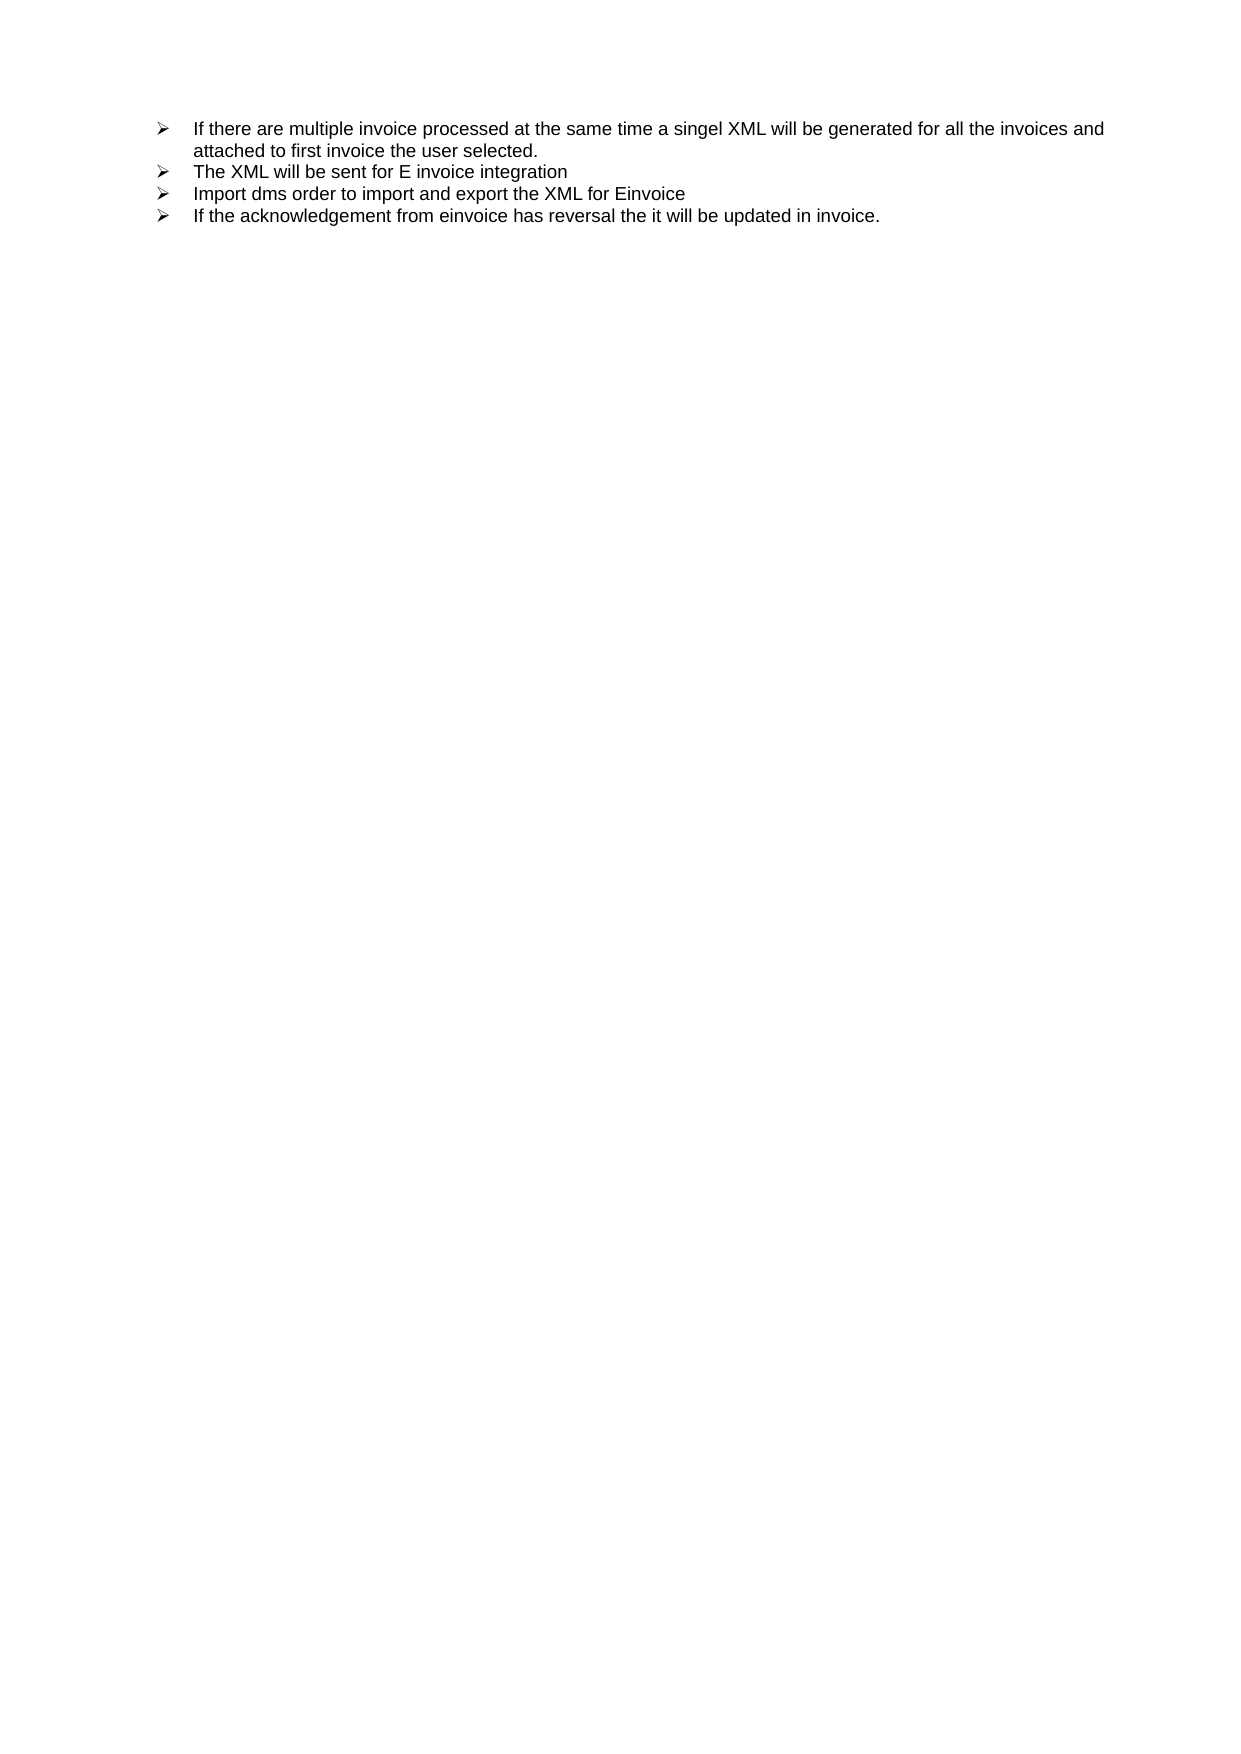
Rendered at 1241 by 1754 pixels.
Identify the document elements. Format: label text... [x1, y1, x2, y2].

list If there are multiple invoice processed at the same time a singel XML will be generated for all the invoices and attached to first invoice the user selected. [156, 118, 1122, 161]
list Import dms order to import and export the XML for Einvoice [156, 183, 1122, 205]
list The XML will be sent for E invoice integration [156, 161, 1122, 183]
list If the acknowledgement from einvoice has reversal the it will be updated in invoice. [156, 205, 1122, 226]
